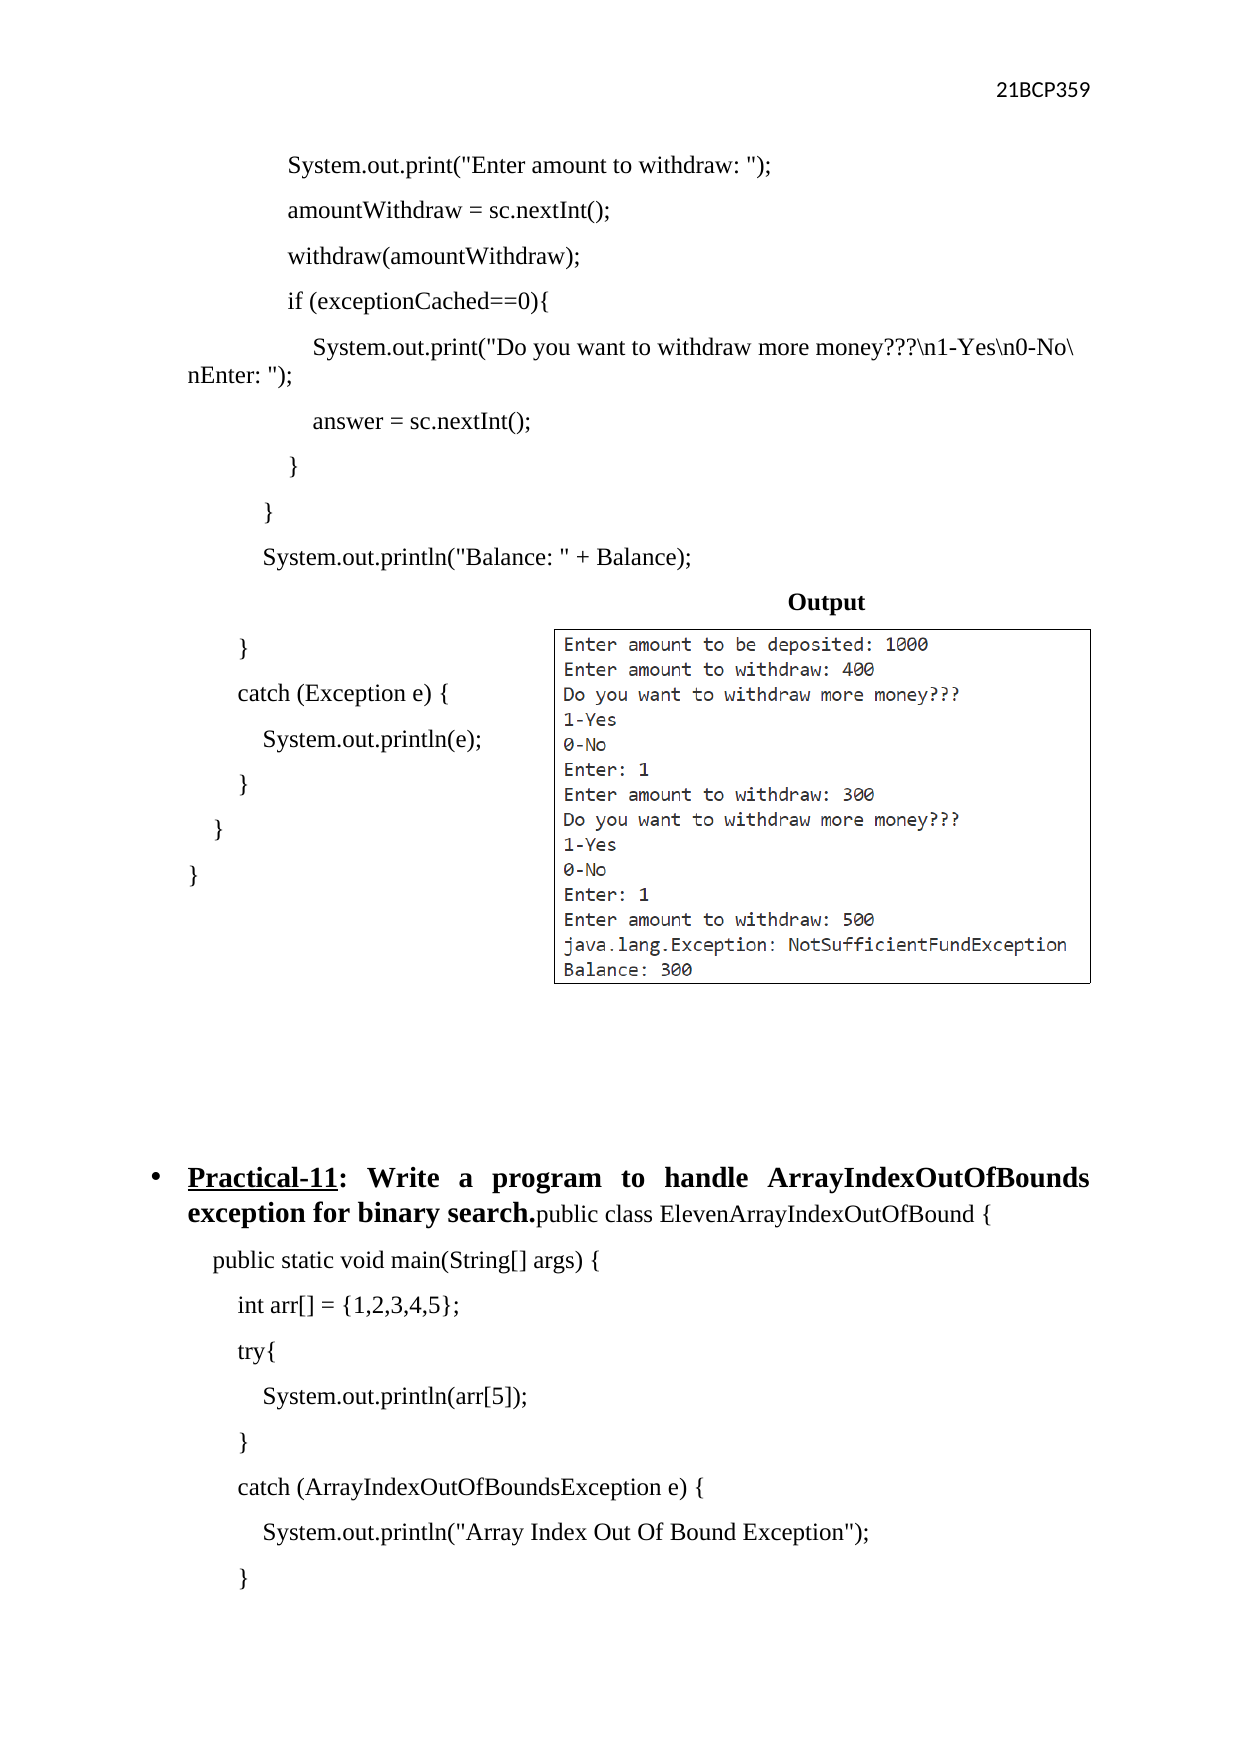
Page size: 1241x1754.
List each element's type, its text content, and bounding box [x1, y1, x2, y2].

text if (exceptionCached==0){ [187, 286, 1090, 315]
text answer = sc.nextInt(); [187, 406, 1090, 434]
text } [187, 633, 554, 662]
text System.out.print("Enter amount to withdraw: "); [187, 150, 1090, 179]
text Output [187, 587, 1090, 616]
text } [187, 497, 1090, 525]
text } [187, 814, 554, 843]
text public static void main(String[] args) { [187, 1245, 1090, 1274]
text System.out.println(arr[5]); [187, 1381, 1090, 1410]
list Practical-11: Write a program to handle ArrayIndexOutOfBounds exception for binary search.public class ElevenArrayIndexOutOfBound { [150, 1156, 1090, 1228]
text int arr[] = {1,2,3,4,5}; [187, 1290, 1090, 1319]
text System.out.println("Balance: " + Balance); [187, 542, 1090, 571]
text withdraw(amountWithdraw); [187, 241, 1090, 269]
text } [187, 860, 554, 889]
text } [187, 1563, 1090, 1592]
text } [187, 451, 1090, 480]
text System.out.println(e); [187, 724, 554, 752]
text } [187, 1427, 1090, 1455]
text System.out.print("Do you want to withdraw more money???\n1-Yes\n0-No\nEnter: "); [187, 332, 1090, 389]
text try{ [187, 1336, 1090, 1364]
picture [555, 630, 1090, 983]
text catch (Exception e) { [187, 678, 554, 707]
text amountWithdraw = sc.nextInt(); [187, 195, 1090, 224]
text catch (ArrayIndexOutOfBoundsException e) { [187, 1472, 1090, 1501]
text System.out.println("Array Index Out Of Bound Exception"); [187, 1517, 1090, 1546]
text } [187, 769, 554, 798]
